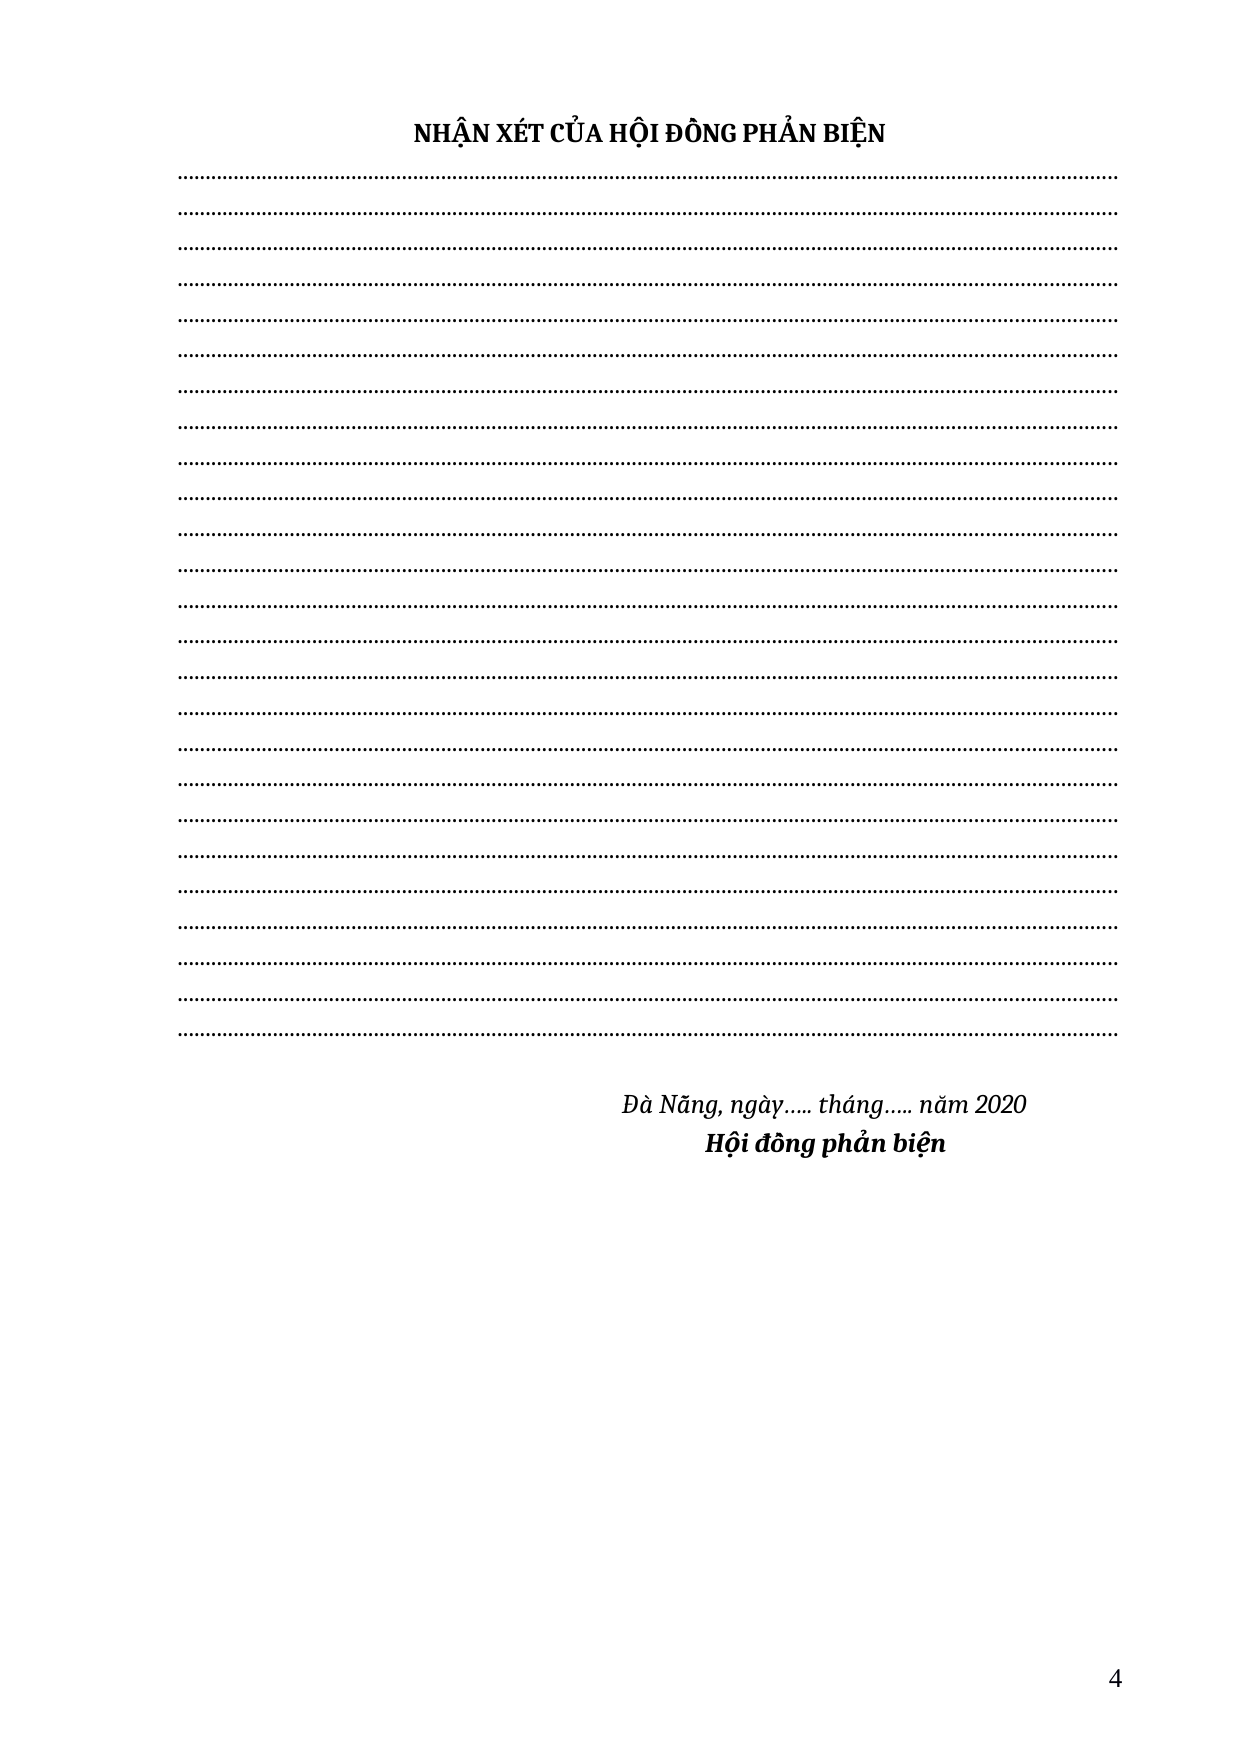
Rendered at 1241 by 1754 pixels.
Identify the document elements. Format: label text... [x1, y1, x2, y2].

text Đà Nẵng, ngày….. tháng….. năm 2020 [177, 1089, 1097, 1120]
text NHẬN XÉT CỦA HỘI ĐỒNG PHẢN BIỆN [177, 118, 1122, 149]
text Hội đồng phản biện [552, 1128, 1097, 1159]
